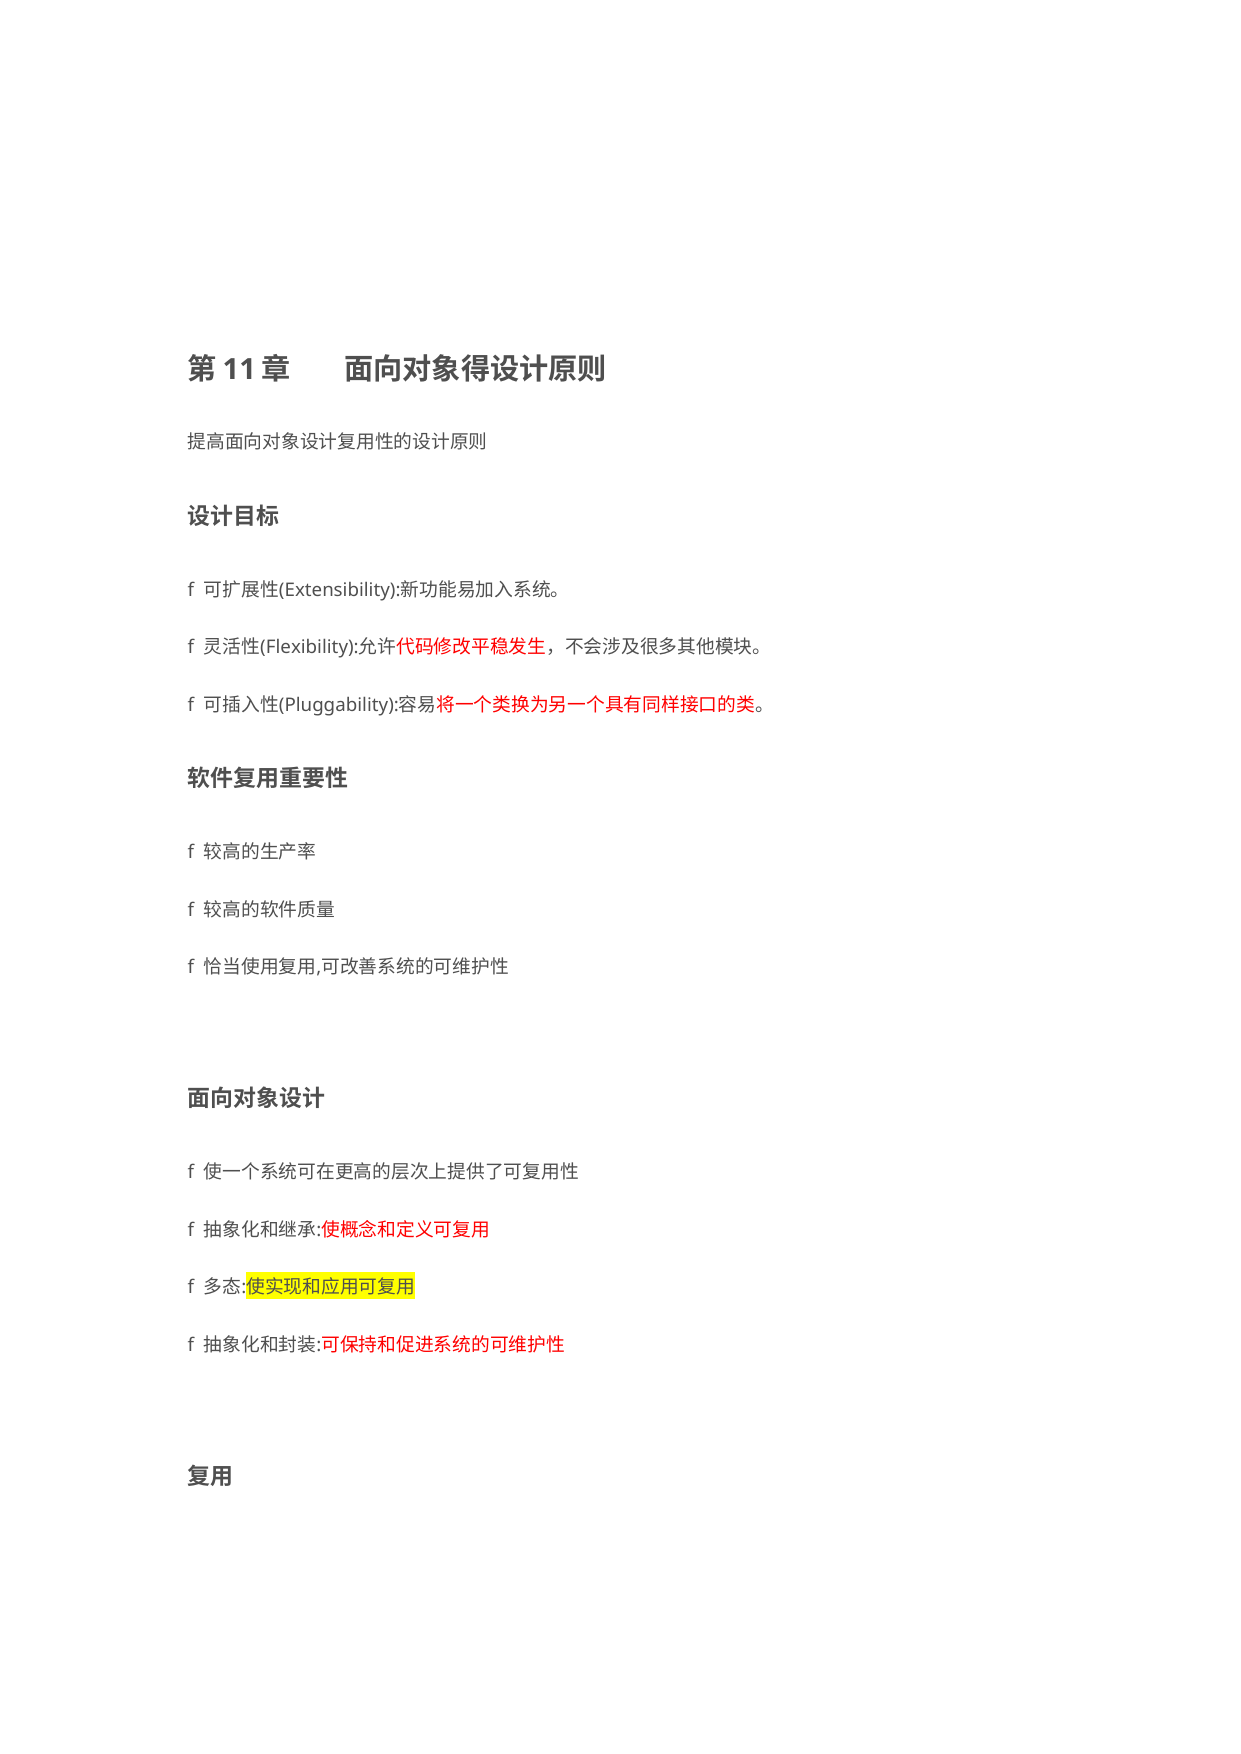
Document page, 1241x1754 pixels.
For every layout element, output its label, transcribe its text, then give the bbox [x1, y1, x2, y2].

text 设计目标 [187, 482, 1053, 547]
text 第11章 面向对象得设计原则 [187, 334, 1053, 399]
text f 可插入性(Pluggability):容易将一个类换为另一个具有同样接口的类。 [187, 687, 1053, 719]
text f 恰当使用复用,可改善系统的可维护性 [187, 949, 1053, 982]
text f 多态:使实现和应用可复用 [187, 1269, 1053, 1302]
text 提高面向对象设计复用性的设计原则 [187, 424, 1053, 457]
text 面向对象设计 [187, 1064, 1053, 1129]
text f 较高的生产率 [187, 834, 1053, 867]
text 软件复用重要性 [187, 744, 1053, 809]
text f 较高的软件质量 [187, 892, 1053, 924]
text f 使一个系统可在更高的层次上提供了可复用性 [187, 1154, 1053, 1187]
text f 抽象化和继承:使概念和定义可复用 [187, 1212, 1053, 1244]
text 复用 [187, 1442, 1053, 1507]
text f 抽象化和封装:可保持和促进系统的可维护性 [187, 1327, 1053, 1359]
text f 可扩展性(Extensibility):新功能易加入系统。 [187, 572, 1053, 604]
text f 灵活性(Flexibility):允许代码修改平稳发生，不会涉及很多其他模块。 [187, 629, 1053, 662]
